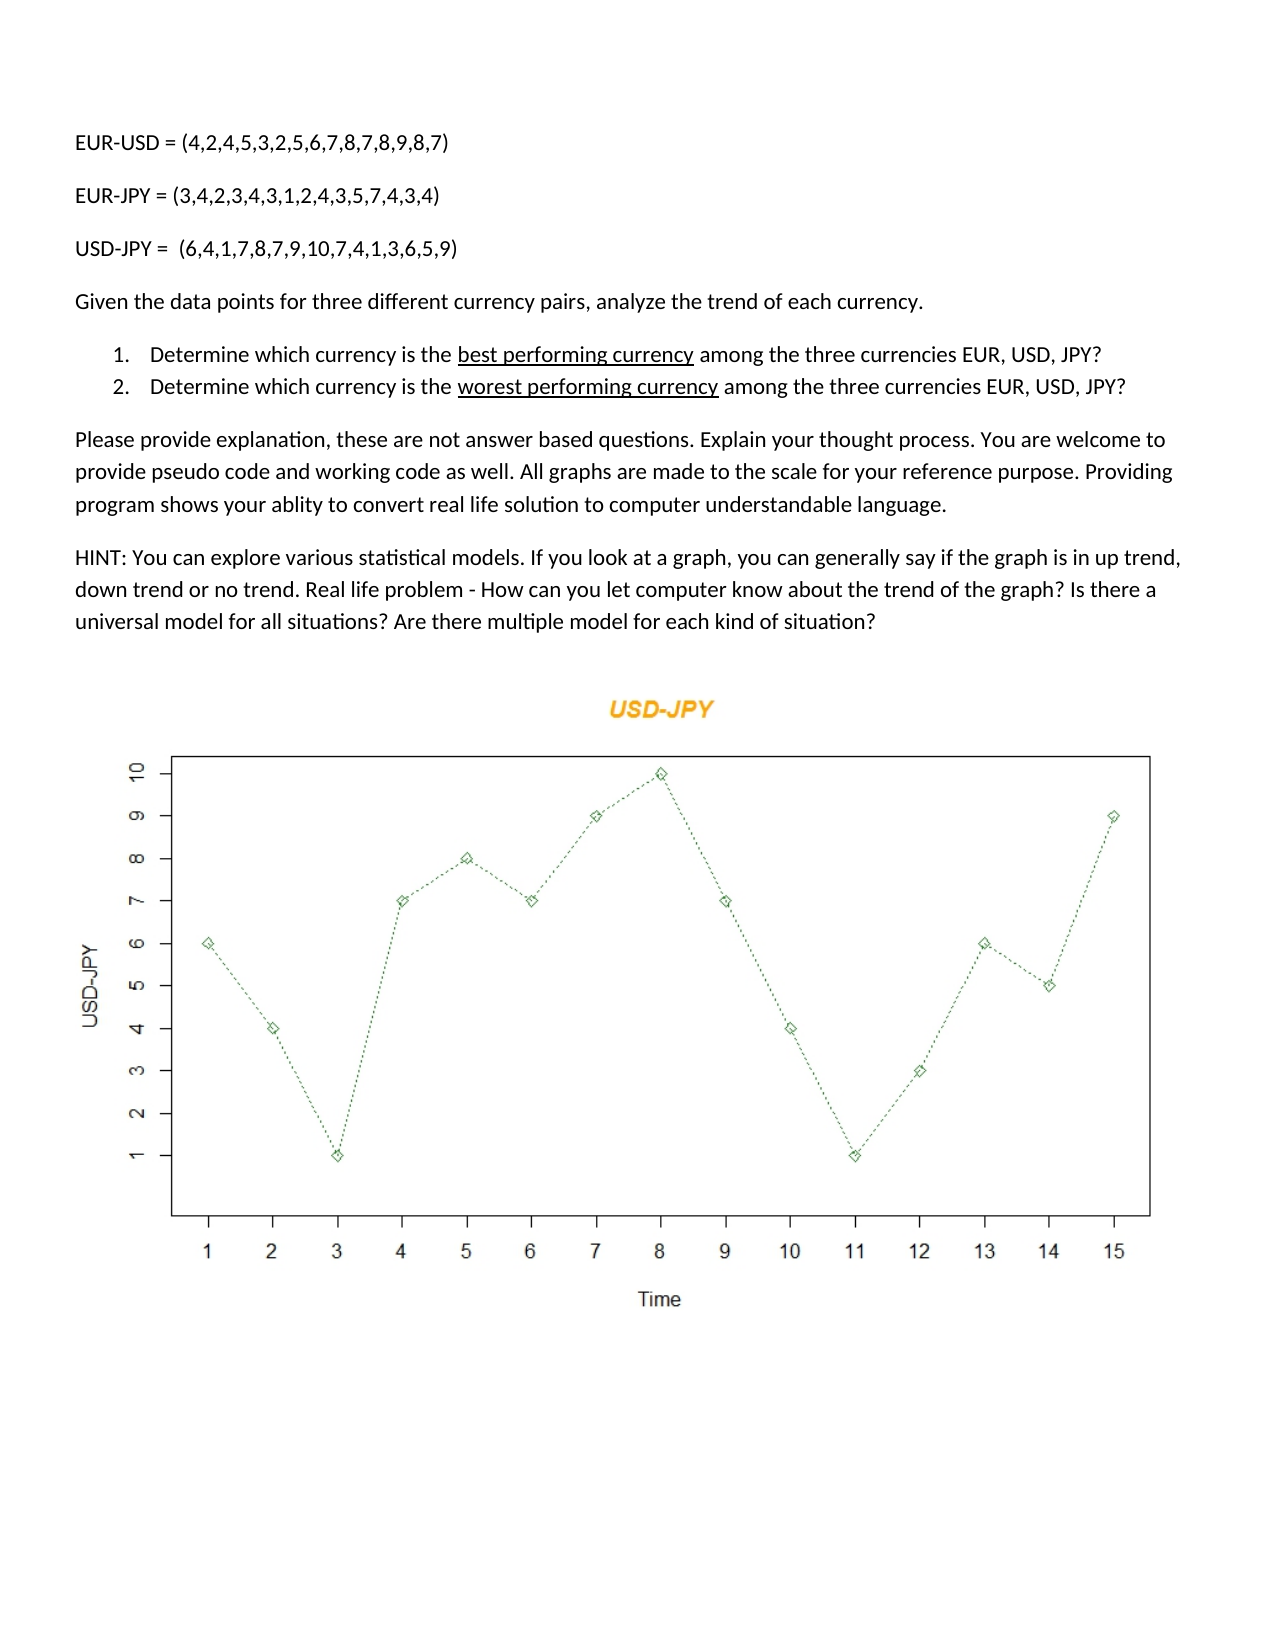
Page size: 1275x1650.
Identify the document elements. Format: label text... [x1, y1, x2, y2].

list Determine which currency is the worest performing currency among the three currencies EUR, USD, JPY? [112, 372, 1200, 400]
list Determine which currency is the best performing currency among the three currencies EUR, USD, JPY? [112, 340, 1200, 368]
text EUR-USD = (4,2,4,5,3,2,5,6,7,8,7,8,9,8,7) [75, 128, 1200, 156]
picture [75, 660, 1200, 1336]
text Given the data points for three different currency pairs, analyze the trend of each currency. [75, 287, 1200, 315]
text HINT: You can explore various statistical models. If you look at a graph, you can generally say if the graph is in up trend, down trend or no trend. Real life problem - How can you let computer know about the trend of the graph? Is there a universal model for all situations? Are there multiple model for each kind of situation? [75, 543, 1200, 635]
text USD-JPY = (6,4,1,7,8,7,9,10,7,4,1,3,6,5,9) [75, 234, 1200, 262]
text Please provide explanation, these are not answer based questions. Explain your thought process. You are welcome to provide pseudo code and working code as well. All graphs are made to the scale for your reference purpose. Providing program shows your ablity to convert real life solution to computer understandable language. [75, 425, 1200, 518]
text EUR-JPY = (3,4,2,3,4,3,1,2,4,3,5,7,4,3,4) [75, 181, 1200, 209]
